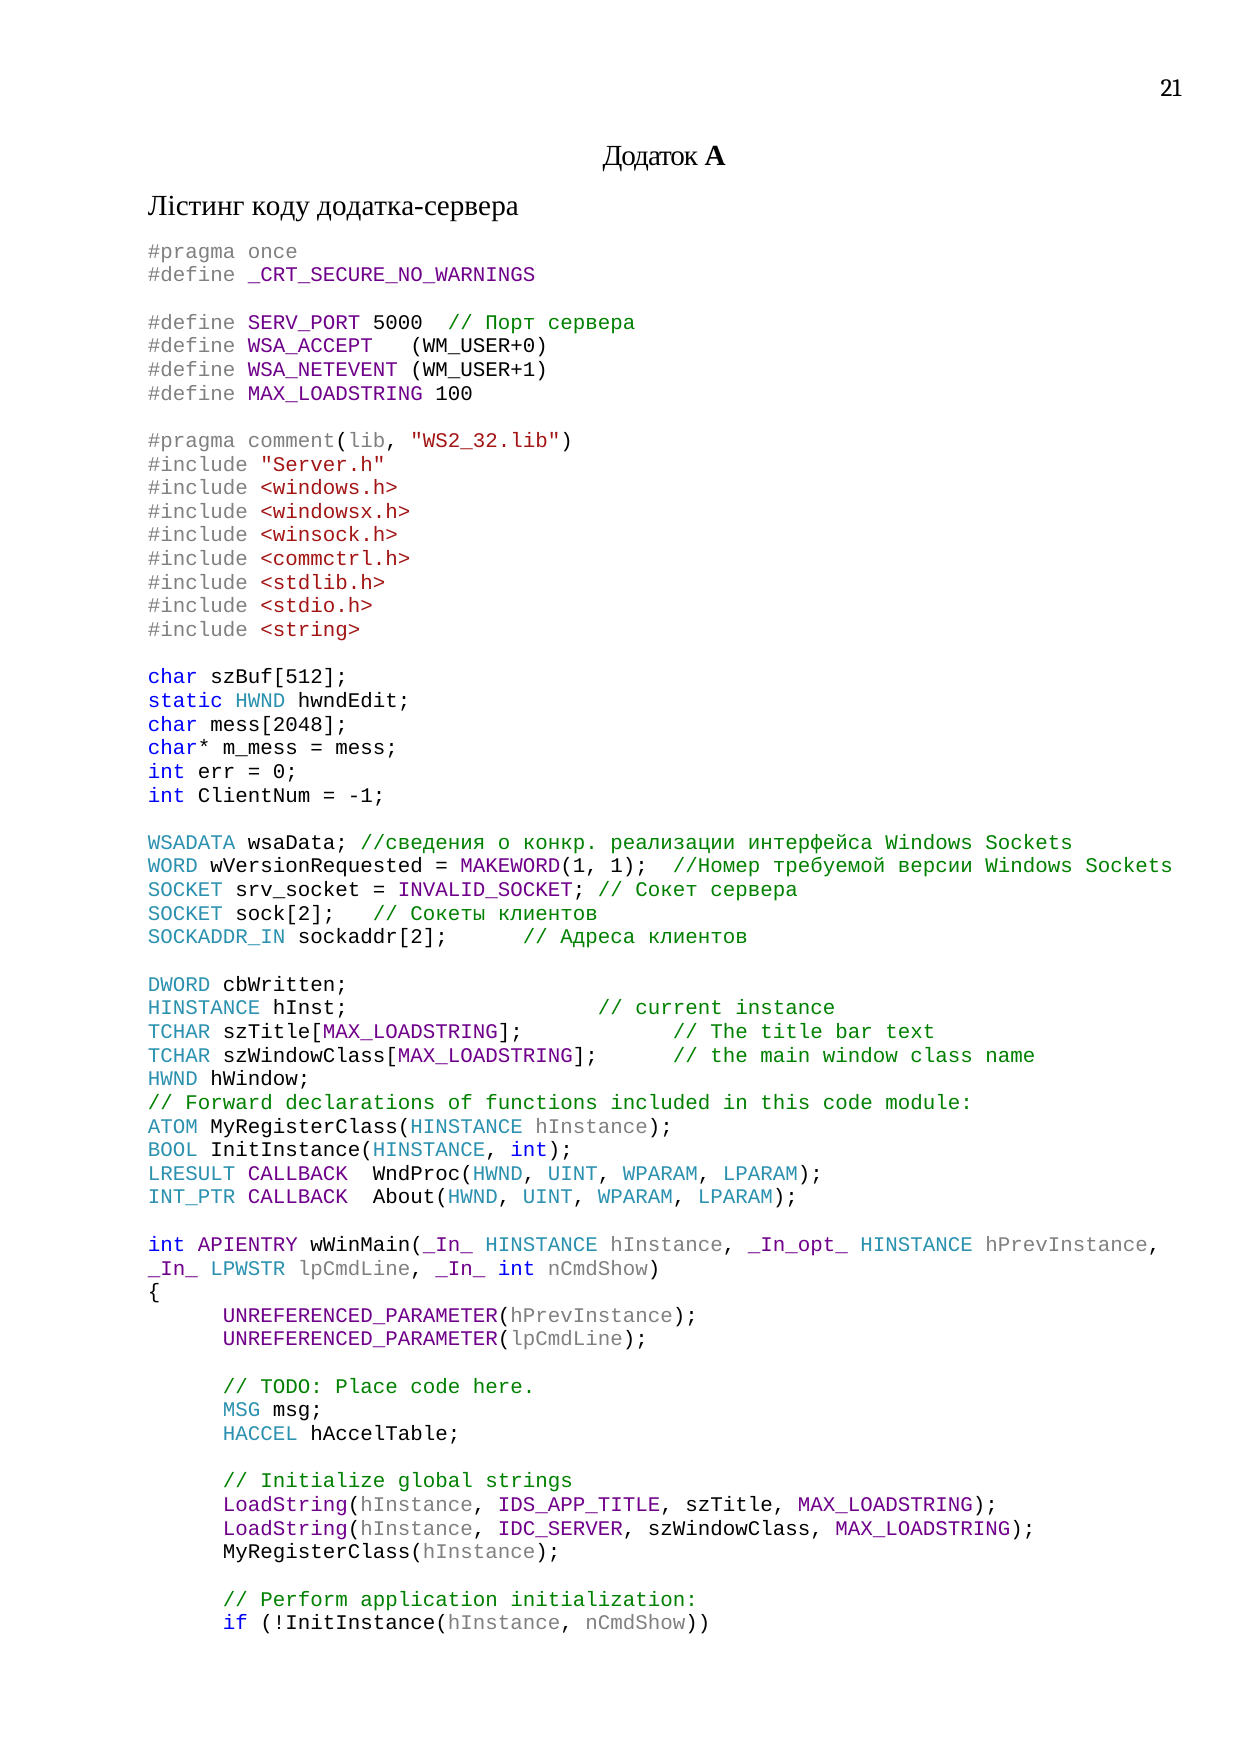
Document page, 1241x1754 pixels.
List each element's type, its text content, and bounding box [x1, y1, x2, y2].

text // Perform application initialization: [148, 1588, 1181, 1612]
text int ClientNum = -1; [148, 784, 1181, 808]
text SOCKET srv_socket = INVALID_SOCKET; // Сокет сервера [148, 879, 1181, 903]
text HINSTANCE hInst; // current instance [148, 997, 1181, 1021]
text TCHAR szTitle[MAX_LOADSTRING]; // The title bar text [148, 1021, 1181, 1045]
text HWND hWindow; [148, 1068, 1181, 1092]
text // Forward declarations of functions included in this code module: [148, 1092, 1181, 1116]
text if (!InitInstance(hInstance, nCmdShow)) [148, 1612, 1181, 1636]
text char szBuf[512]; [148, 666, 1181, 690]
text char mess[2048]; [148, 714, 1181, 737]
text #pragma comment(lib, "WS2_32.lib") [148, 430, 1181, 453]
text #include <string> [148, 619, 1181, 643]
text // TODO: Place code here. [148, 1376, 1181, 1399]
text Лістинг коду додатка-сервера [148, 188, 1181, 221]
text #include <windowsx.h> [148, 501, 1181, 524]
text SOCKET sock[2]; // Сокеты клиентов [148, 903, 1181, 926]
text INT_PTR CALLBACK About(HWND, UINT, WPARAM, LPARAM); [148, 1187, 1181, 1210]
text UNREFERENCED_PARAMETER(lpCmdLine); [148, 1328, 1181, 1352]
text #include <winsock.h> [148, 524, 1181, 548]
text MyRegisterClass(hInstance); [148, 1541, 1181, 1565]
text UNREFERENCED_PARAMETER(hPrevInstance); [148, 1305, 1181, 1328]
text DWORD cbWritten; [148, 974, 1181, 997]
text LoadString(hInstance, IDS_APP_TITLE, szTitle, MAX_LOADSTRING); [148, 1494, 1181, 1518]
text #define WSA_ACCEPT (WM_USER+0) [148, 335, 1181, 359]
text #define WSA_NETEVENT (WM_USER+1) [148, 359, 1181, 383]
text char* m_mess = mess; [148, 737, 1181, 761]
text #define SERV_PORT 5000 // Порт сервера [148, 312, 1181, 335]
text #define MAX_LOADSTRING 100 [148, 383, 1181, 406]
text #include <commctrl.h> [148, 548, 1181, 572]
text #define _CRT_SECURE_NO_WARNINGS [148, 264, 1181, 288]
text Додаток А [148, 138, 1181, 171]
text #pragma once [148, 241, 1181, 264]
text SOCKADDR_IN sockaddr[2]; // Адреса клиентов [148, 926, 1181, 950]
text LRESULT CALLBACK WndProc(HWND, UINT, WPARAM, LPARAM); [148, 1163, 1181, 1187]
text LoadString(hInstance, IDC_SERVER, szWindowClass, MAX_LOADSTRING); [148, 1518, 1181, 1541]
text #include <windows.h> [148, 477, 1181, 501]
text int APIENTRY wWinMain(_In_ HINSTANCE hInstance, _In_opt_ HINSTANCE hPrevInstance, _In_ LPWSTR lpCmdLine, _In_ int nCmdShow) [148, 1234, 1181, 1281]
text int err = 0; [148, 761, 1181, 784]
text #include <stdio.h> [148, 595, 1181, 619]
text #include <stdlib.h> [148, 572, 1181, 595]
text BOOL InitInstance(HINSTANCE, int); [148, 1139, 1181, 1163]
text HACCEL hAccelTable; [148, 1423, 1181, 1447]
text #include "Server.h" [148, 453, 1181, 477]
text MSG msg; [148, 1399, 1181, 1423]
text ATOM MyRegisterClass(HINSTANCE hInstance); [148, 1116, 1181, 1139]
text // Initialize global strings [148, 1470, 1181, 1494]
text WSADATA wsaData; //сведения о конкр. реализации интерфейса Windows Sockets [148, 832, 1181, 856]
text WORD wVersionRequested = MAKEWORD(1, 1); //Номер требуемой версии Windows Sockets [148, 856, 1181, 879]
text { [148, 1281, 1181, 1305]
text TCHAR szWindowClass[MAX_LOADSTRING]; // the main window class name [148, 1045, 1181, 1068]
text static HWND hwndEdit; [148, 690, 1181, 714]
